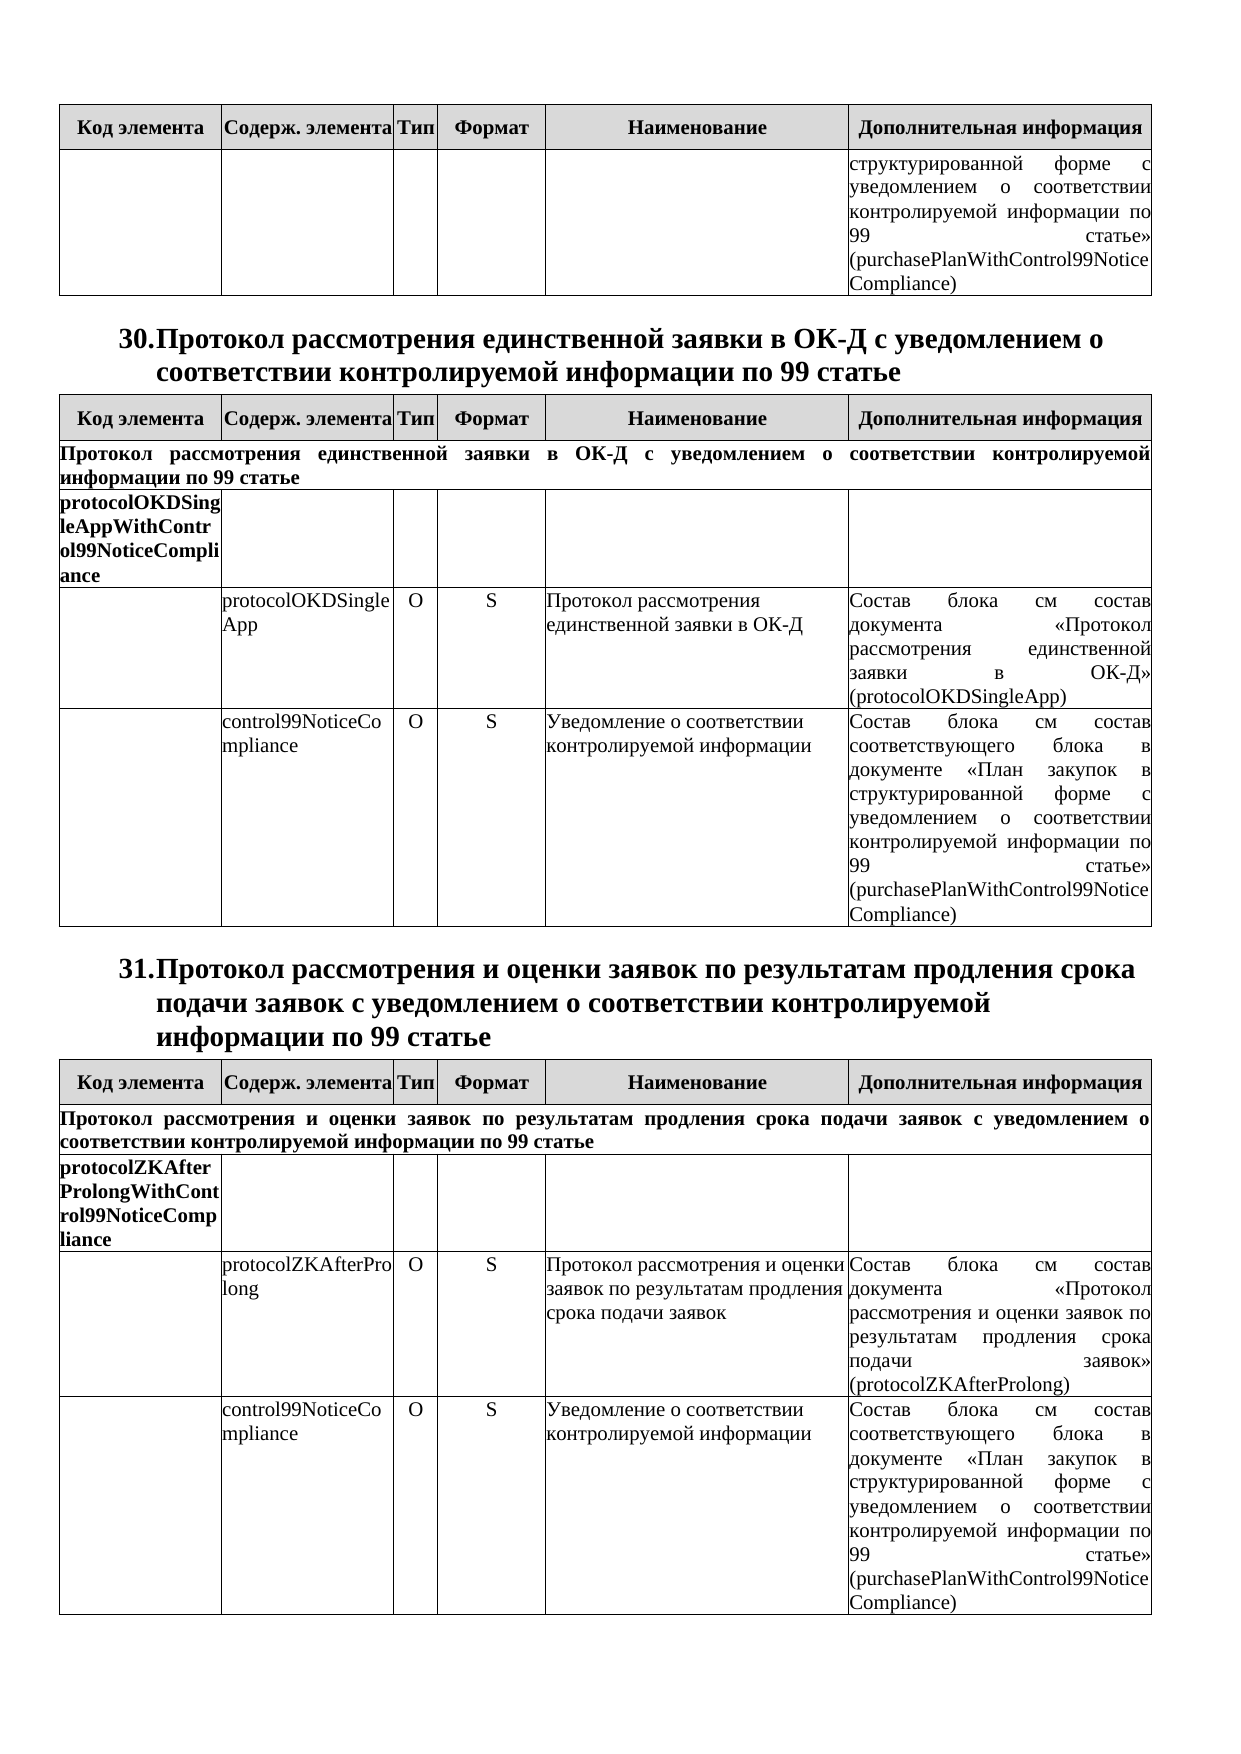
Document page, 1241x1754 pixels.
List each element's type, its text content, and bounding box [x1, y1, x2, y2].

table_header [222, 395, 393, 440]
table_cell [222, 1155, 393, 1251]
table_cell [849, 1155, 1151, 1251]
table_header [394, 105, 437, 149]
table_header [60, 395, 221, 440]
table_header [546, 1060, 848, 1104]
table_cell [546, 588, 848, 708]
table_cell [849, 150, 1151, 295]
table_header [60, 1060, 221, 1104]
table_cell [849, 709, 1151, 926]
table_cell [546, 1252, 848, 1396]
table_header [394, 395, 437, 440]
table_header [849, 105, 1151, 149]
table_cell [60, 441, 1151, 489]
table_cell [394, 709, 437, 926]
subtitle Протокол рассмотрения единственной заявки в ОК-Д с уведомлением о соответствии контролируемой информации по 99 статье [118, 321, 1152, 388]
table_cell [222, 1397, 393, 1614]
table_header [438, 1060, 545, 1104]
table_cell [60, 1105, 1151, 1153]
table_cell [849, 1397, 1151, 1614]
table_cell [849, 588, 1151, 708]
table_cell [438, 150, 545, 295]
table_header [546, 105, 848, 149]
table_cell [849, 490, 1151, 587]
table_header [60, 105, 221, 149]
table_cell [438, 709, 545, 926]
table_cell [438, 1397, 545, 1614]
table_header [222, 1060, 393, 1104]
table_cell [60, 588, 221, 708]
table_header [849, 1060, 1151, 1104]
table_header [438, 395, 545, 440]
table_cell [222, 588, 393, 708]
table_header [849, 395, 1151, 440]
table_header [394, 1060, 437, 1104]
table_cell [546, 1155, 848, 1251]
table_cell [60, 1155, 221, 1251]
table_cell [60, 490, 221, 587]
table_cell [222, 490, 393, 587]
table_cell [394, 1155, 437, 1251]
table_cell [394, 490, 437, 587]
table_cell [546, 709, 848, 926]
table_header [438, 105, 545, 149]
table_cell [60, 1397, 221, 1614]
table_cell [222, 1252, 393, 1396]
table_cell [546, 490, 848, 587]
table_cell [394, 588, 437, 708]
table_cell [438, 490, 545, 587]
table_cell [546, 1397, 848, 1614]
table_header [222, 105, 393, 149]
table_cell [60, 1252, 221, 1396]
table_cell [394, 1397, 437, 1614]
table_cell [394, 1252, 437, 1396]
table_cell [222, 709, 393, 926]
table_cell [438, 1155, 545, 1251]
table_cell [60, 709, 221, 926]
subtitle Протокол рассмотрения и оценки заявок по результатам продления срока подачи заявок с уведомлением о соответствии контролируемой информации по 99 статье [118, 952, 1152, 1052]
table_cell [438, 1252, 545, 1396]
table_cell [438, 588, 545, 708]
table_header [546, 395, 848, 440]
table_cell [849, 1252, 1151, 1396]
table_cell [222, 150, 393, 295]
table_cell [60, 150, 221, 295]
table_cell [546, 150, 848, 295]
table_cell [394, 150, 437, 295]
